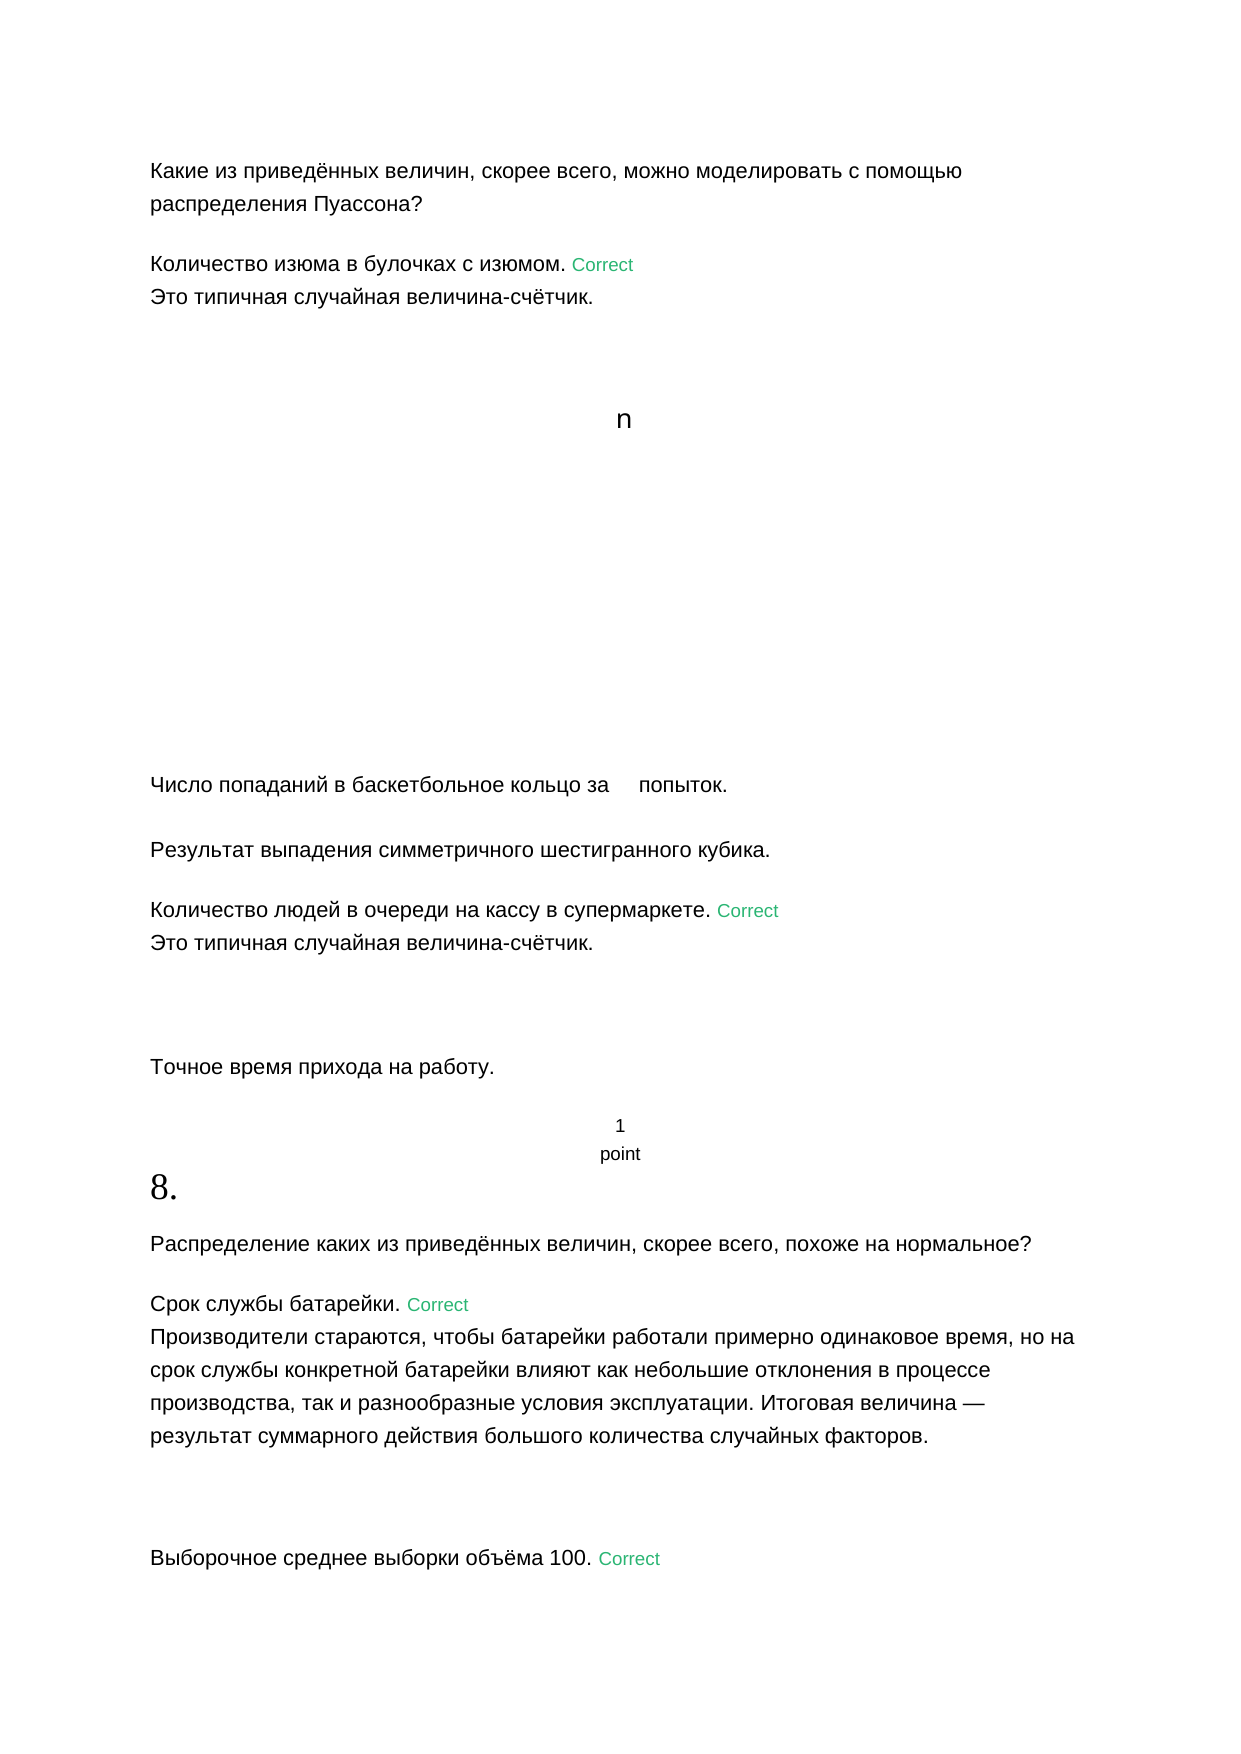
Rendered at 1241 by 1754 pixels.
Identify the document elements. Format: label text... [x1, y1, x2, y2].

text Распределение каких из приведённых величин, скорее всего, похоже на нормальное? [150, 1223, 1090, 1256]
text Количество людей в очереди на кассу в супермаркете. Correct [150, 891, 1090, 922]
text Количество изюма в булочках с изюмом. Correct [150, 245, 1090, 276]
text 8. [150, 1164, 1090, 1208]
text Результат выпадения симметричного шестигранного кубика. [150, 829, 1090, 862]
text Выборочное среднее выборки объёма 100. Correct [150, 1539, 1090, 1570]
text Число попаданий в баскетбольное кольцо за n попыток. [150, 400, 1090, 800]
text Это типичная случайная величина-счётчик. [150, 922, 1090, 955]
text 1 point [150, 1108, 1090, 1164]
text Срок службы батарейки. Correct [150, 1285, 1090, 1317]
text Точное время прихода на работу. [150, 1046, 1090, 1079]
text Какие из приведённых величин, скорее всего, можно моделировать с помощью распределения Пуассона? [150, 150, 1090, 216]
text Производители стараются, чтобы батарейки работали примерно одинаковое время, но на срок службы конкретной батарейки влияют как небольшие отклонения в процессе производства, так и разнообразные условия эксплуатации. Итоговая величина — результат суммарного действия большого количества случайных факторов. [150, 1317, 1090, 1448]
text Это типичная случайная величина-счётчик. [150, 276, 1090, 309]
